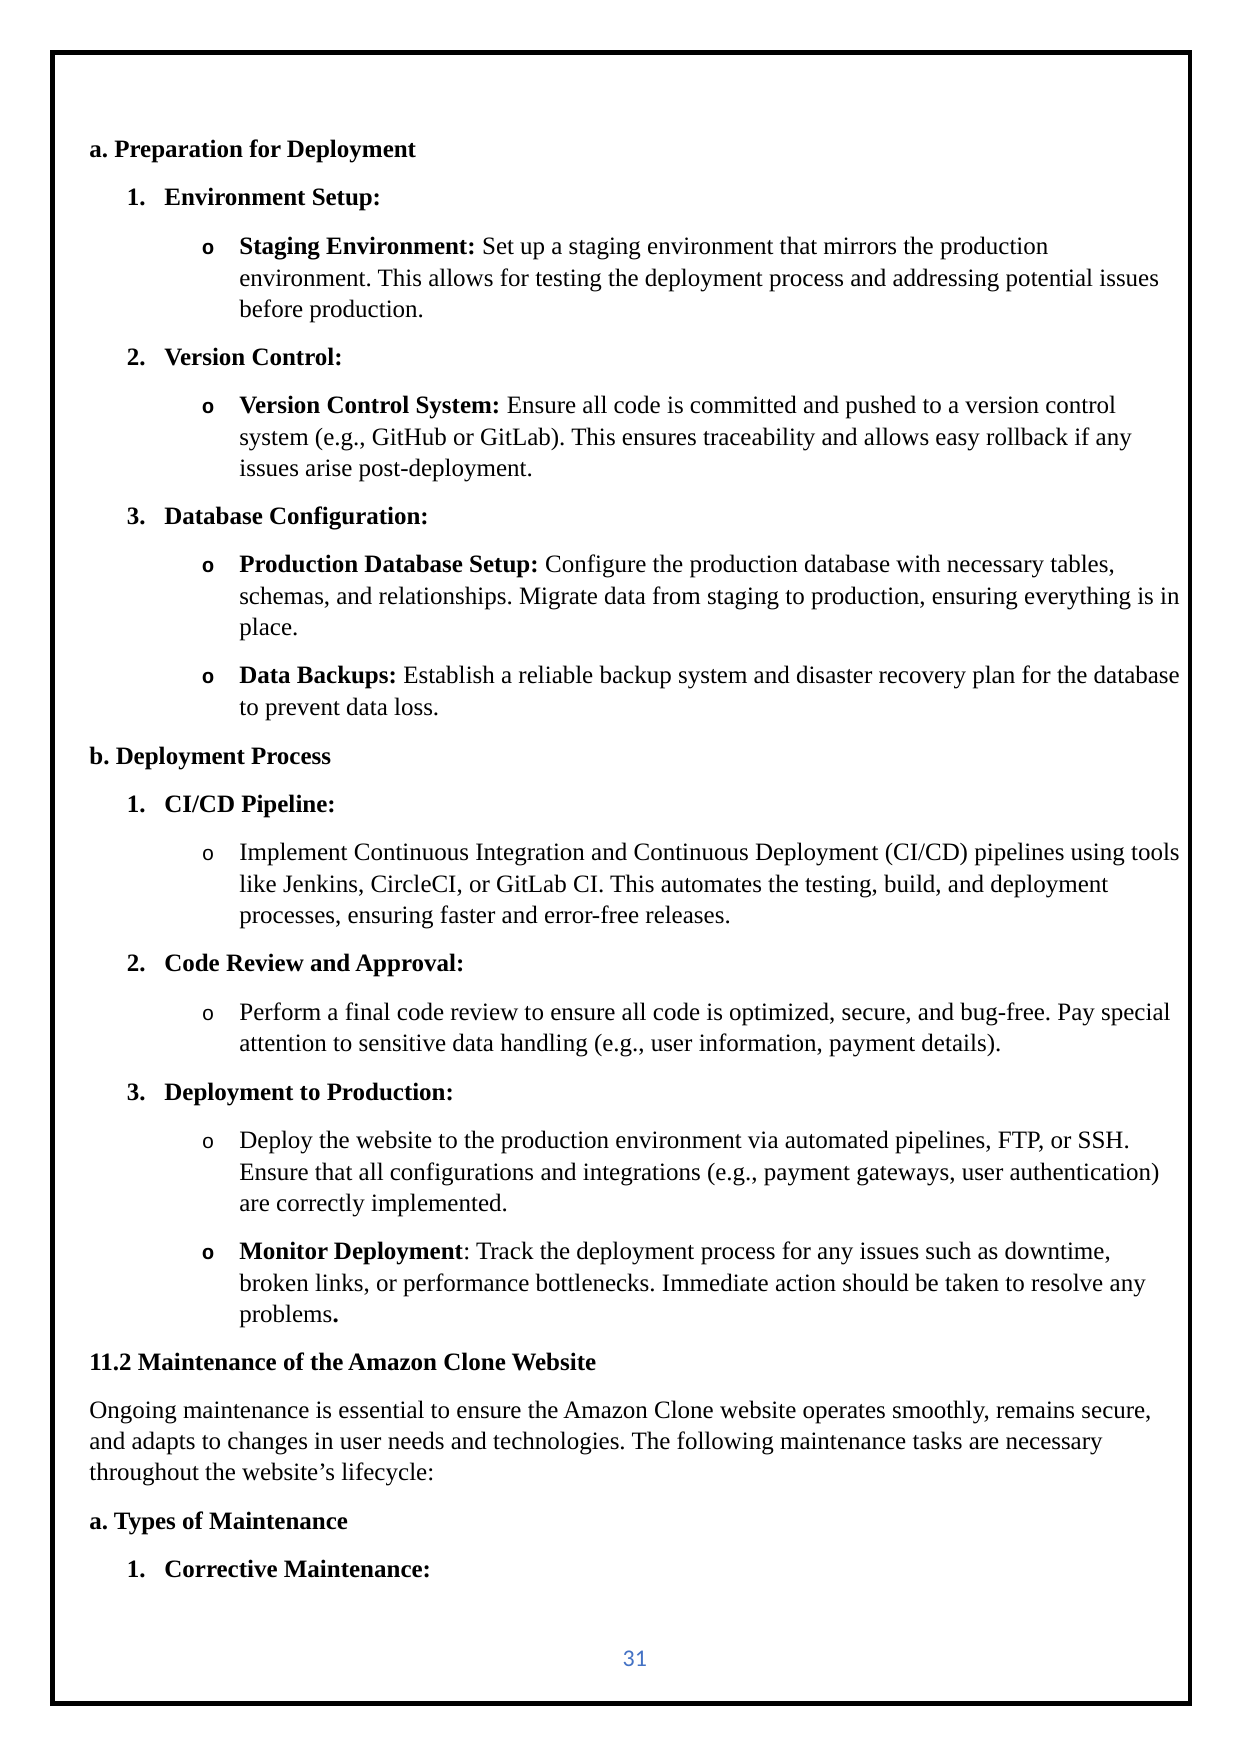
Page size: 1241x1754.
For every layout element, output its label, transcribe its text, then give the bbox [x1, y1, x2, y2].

list Data Backups: Establish a reliable backup system and disaster recovery plan for the database to prevent data loss. [202, 661, 1182, 721]
list Version Control System: Ensure all code is committed and pushed to a version control system (e.g., GitHub or GitLab). This ensures traceability and allows easy rollback if any issues arise post-deployment. [202, 390, 1182, 482]
list Corrective Maintenance: [127, 1554, 1182, 1583]
list Deploy the website to the production environment via automated pipelines, FTP, or SSH. Ensure that all configurations and integrations (e.g., payment gateways, user authentication) are correctly implemented. [202, 1125, 1182, 1217]
list Environment Setup: [127, 182, 1182, 211]
list Deployment to Production: [127, 1077, 1182, 1105]
list Monitor Deployment: Track the deployment process for any issues such as downtime, broken links, or performance bottlenecks. Immediate action should be taken to resolve any problems. [202, 1236, 1182, 1328]
text b. Deployment Process [89, 741, 1182, 769]
list Database Configuration: [127, 501, 1182, 530]
list Version Control: [127, 342, 1182, 371]
text 11.2 Maintenance of the Amazon Clone Website [89, 1347, 1182, 1376]
list Implement Continuous Integration and Continuous Deployment (CI/CD) pipelines using tools like Jenkins, CircleCI, or GitLab CI. This automates the testing, build, and deployment processes, ensuring faster and error-free releases. [202, 837, 1182, 929]
text a. Types of Maintenance [89, 1506, 1182, 1534]
text a. Preparation for Deployment [89, 134, 1182, 163]
list Code Review and Approval: [127, 948, 1182, 977]
list Perform a final code review to ensure all code is optimized, secure, and bug-free. Pay special attention to sensitive data handling (e.g., user information, payment details). [202, 997, 1182, 1057]
text Ongoing maintenance is essential to ensure the Amazon Clone website operates smoothly, remains secure, and adapts to changes in user needs and technologies. The following maintenance tasks are necessary throughout the website’s lifecycle: [89, 1395, 1182, 1486]
list Production Database Setup: Configure the production database with necessary tables, schemas, and relationships. Migrate data from staging to production, ensuring everything is in place. [202, 549, 1182, 641]
list CI/CD Pipeline: [127, 789, 1182, 818]
list Staging Environment: Set up a staging environment that mirrors the production environment. This allows for testing the deployment process and addressing potential issues before production. [202, 231, 1182, 322]
